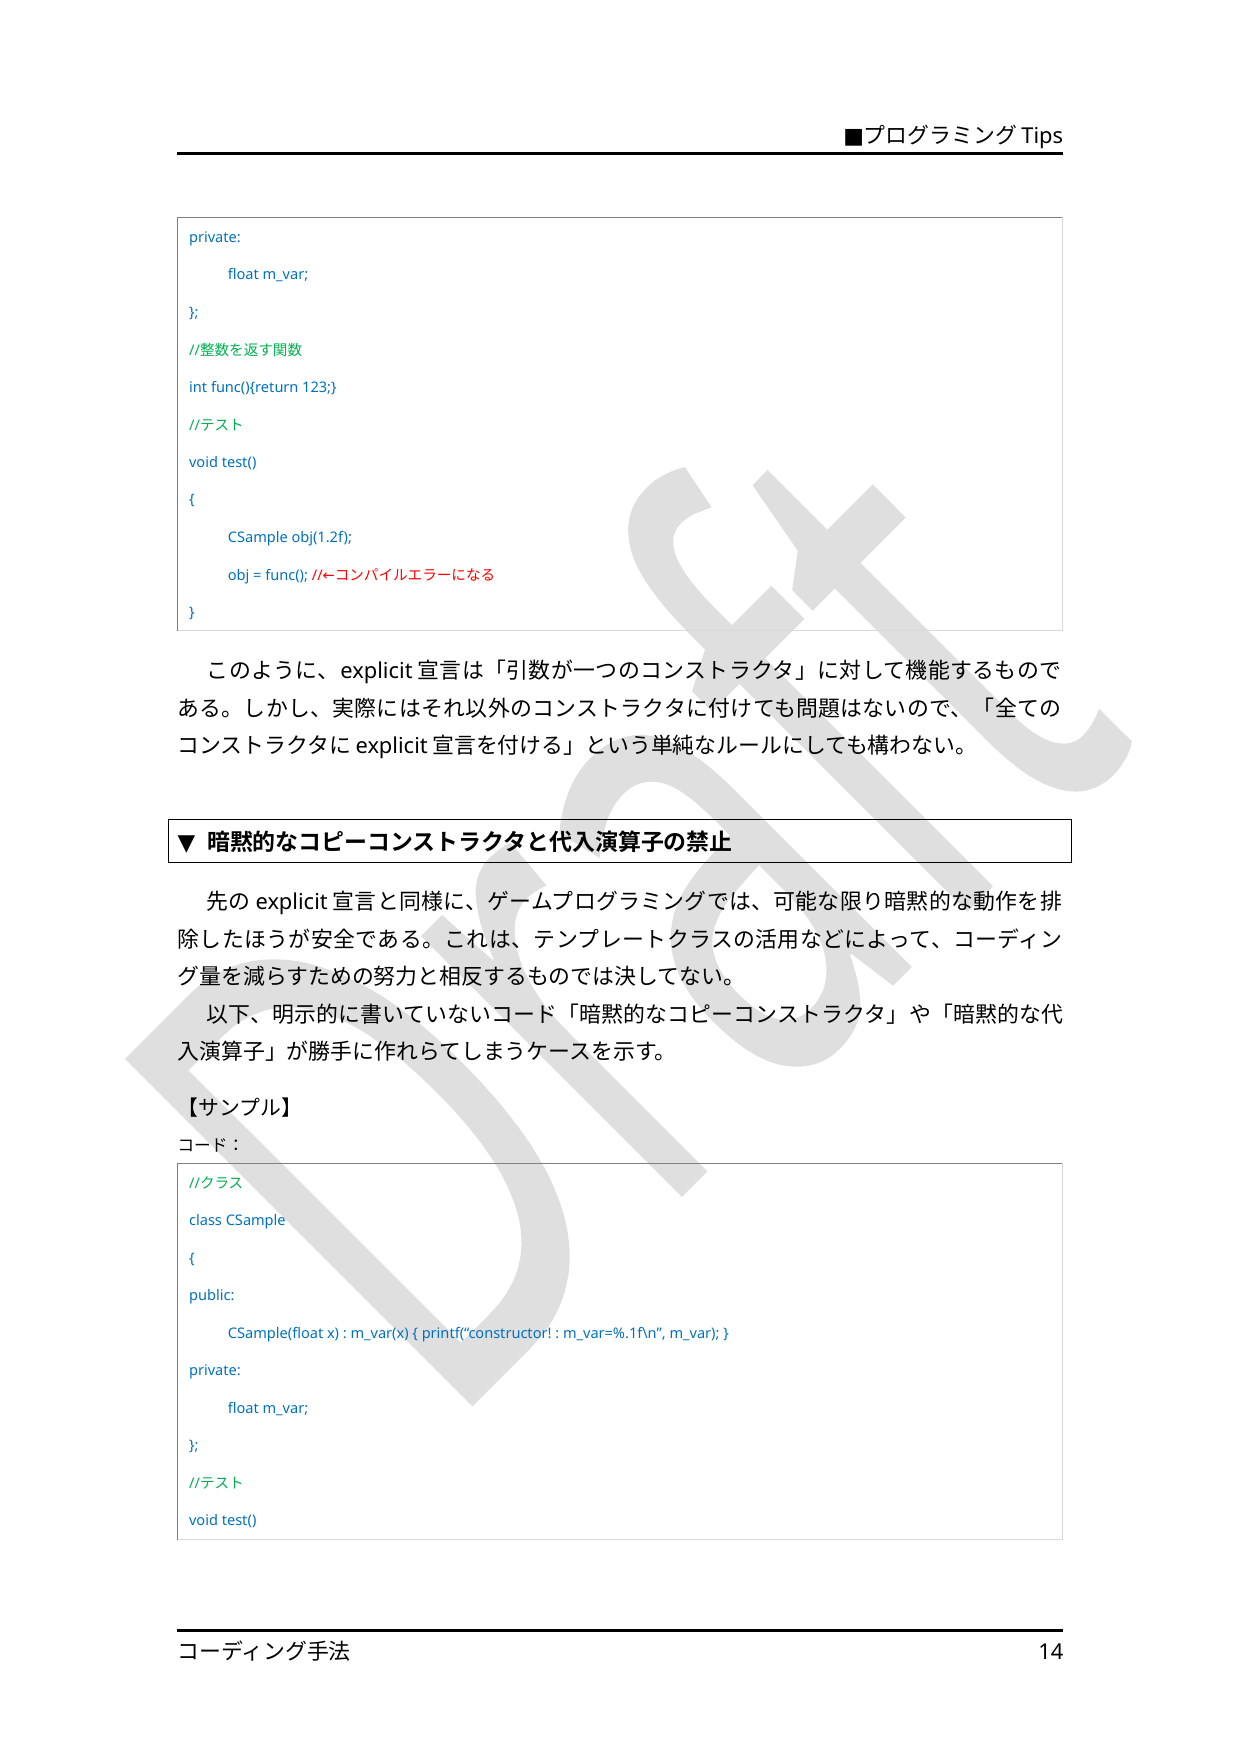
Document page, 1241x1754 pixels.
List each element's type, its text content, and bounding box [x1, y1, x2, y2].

text 先のexplicit宣言と同様に、ゲームプログラミングでは、可能な限り暗黙的な動作を排除したほうが安全である。これは、テンプレートクラスの活用などによって、コーディング量を減らすための努力と相反するものでは決してない。 [177, 881, 1063, 994]
text このように、explicit宣言は「引数が一つのコンストラクタ」に対して機能するものである。しかし、実際にはそれ以外のコンストラクタに付けても問題はないので、「全てのコンストラクタにexplicit宣言を付ける」という単純なルールにしても構わない。 [177, 650, 1063, 763]
text コード： [177, 1125, 1063, 1163]
text 【サンプル】 [177, 1088, 1063, 1125]
text 以下、明示的に書いていないコード「暗黙的なコピーコンストラクタ」や「暗黙的な代入演算子」が勝手に作れらてしまうケースを示す。 [177, 994, 1063, 1069]
subtitle 暗黙的なコピーコンストラクタと代入演算子の禁止 [169, 820, 1071, 862]
